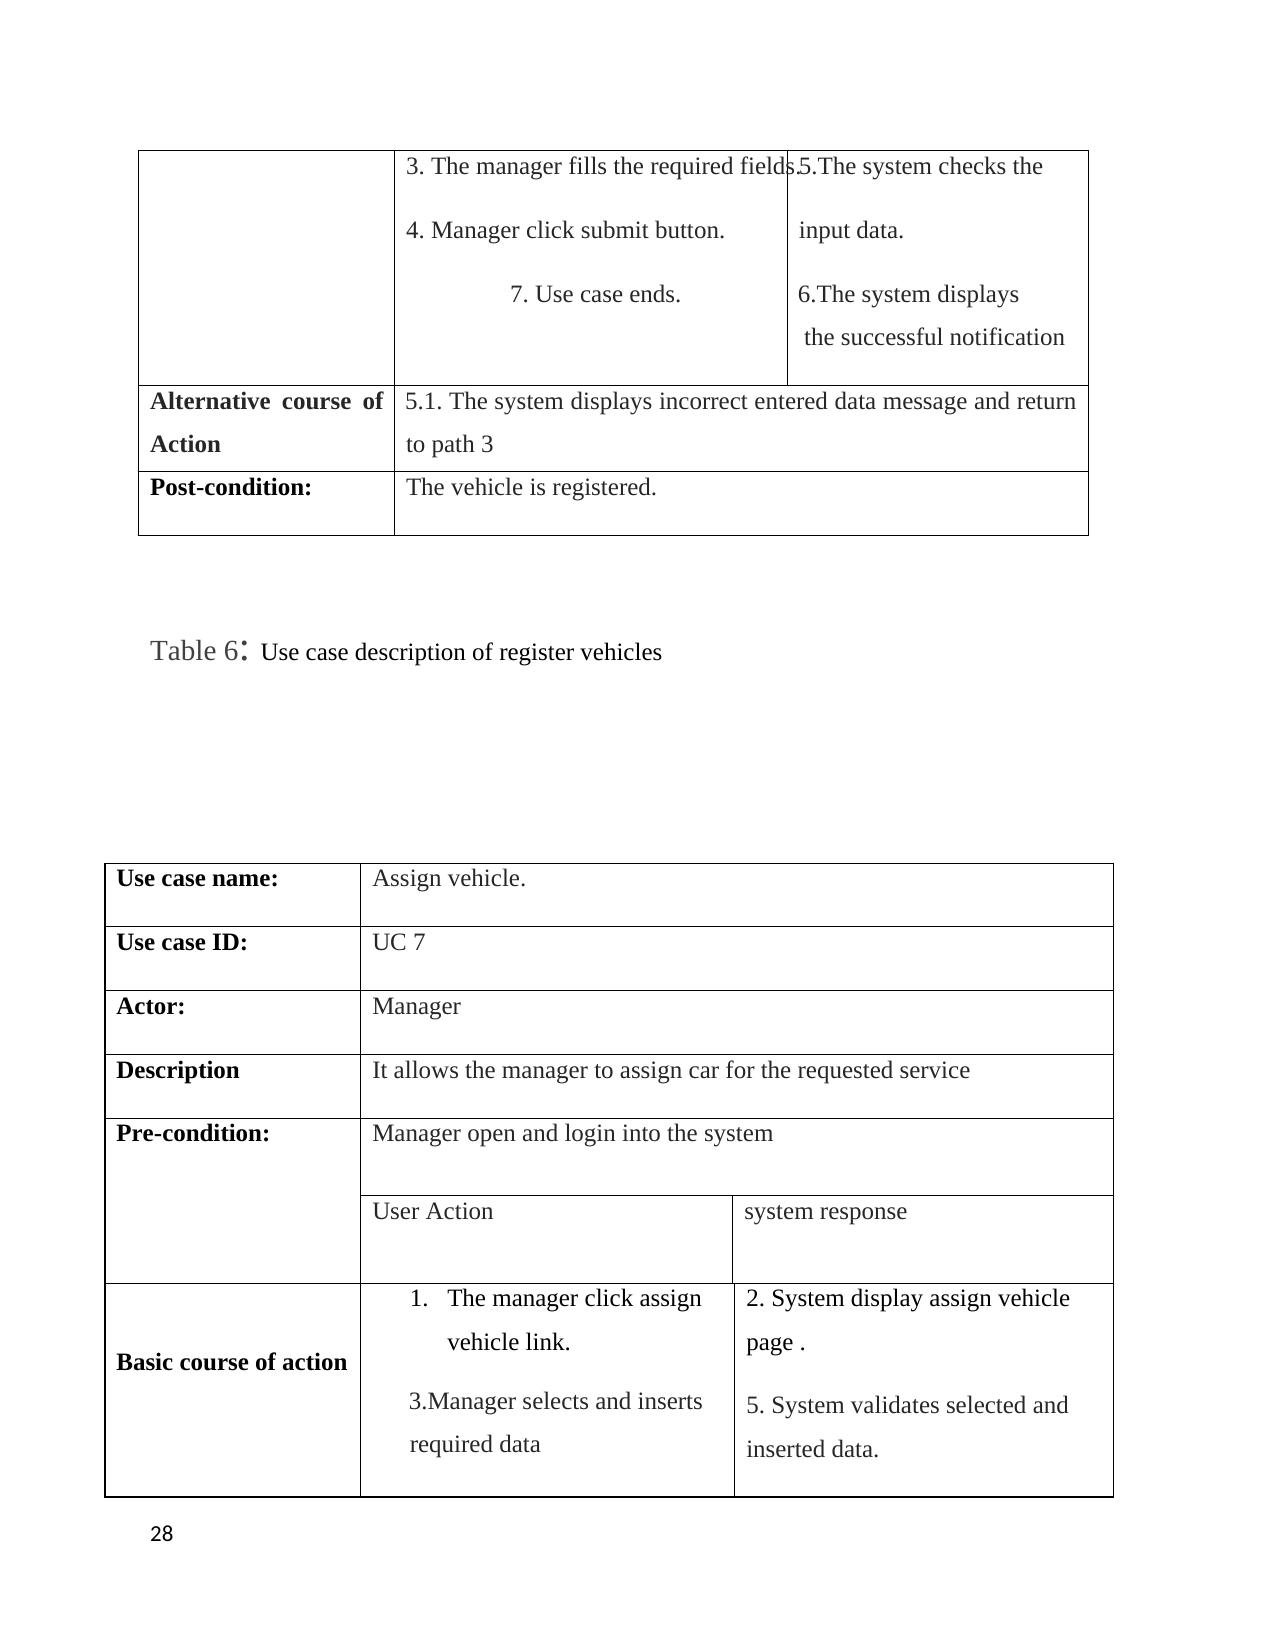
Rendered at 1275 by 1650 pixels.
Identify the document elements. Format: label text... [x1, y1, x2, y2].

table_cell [788, 151, 1088, 385]
table_cell 5.1. The system displays incorrect entered data message and return to path 3 [395, 386, 1088, 471]
table_cell UC 7 [361, 927, 1113, 990]
text Table 6: Use case description of register vehicles [150, 622, 1125, 670]
table_header Use case name: [106, 864, 360, 926]
table_cell Pre-condition: [106, 1119, 360, 1282]
table_header Assign vehicle. [361, 864, 1113, 926]
table_cell Manager [361, 991, 1113, 1054]
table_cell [106, 1284, 360, 1496]
table_cell Alternative course of Action [139, 386, 394, 471]
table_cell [395, 151, 787, 385]
table_cell It allows the manager to assign car for the requested service [361, 1055, 1113, 1117]
table_cell User Action [361, 1196, 732, 1282]
table_cell Use case ID: [106, 927, 360, 990]
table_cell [139, 151, 394, 385]
table_cell The vehicle is registered. [395, 472, 1088, 534]
table_cell Actor: [106, 991, 360, 1054]
table_cell Manager open and login into the system [361, 1119, 1113, 1195]
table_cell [361, 1284, 734, 1496]
table_cell Post-condition: [139, 472, 394, 534]
table_cell Description [106, 1055, 360, 1117]
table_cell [735, 1284, 1113, 1496]
table_cell system response [733, 1196, 1113, 1282]
